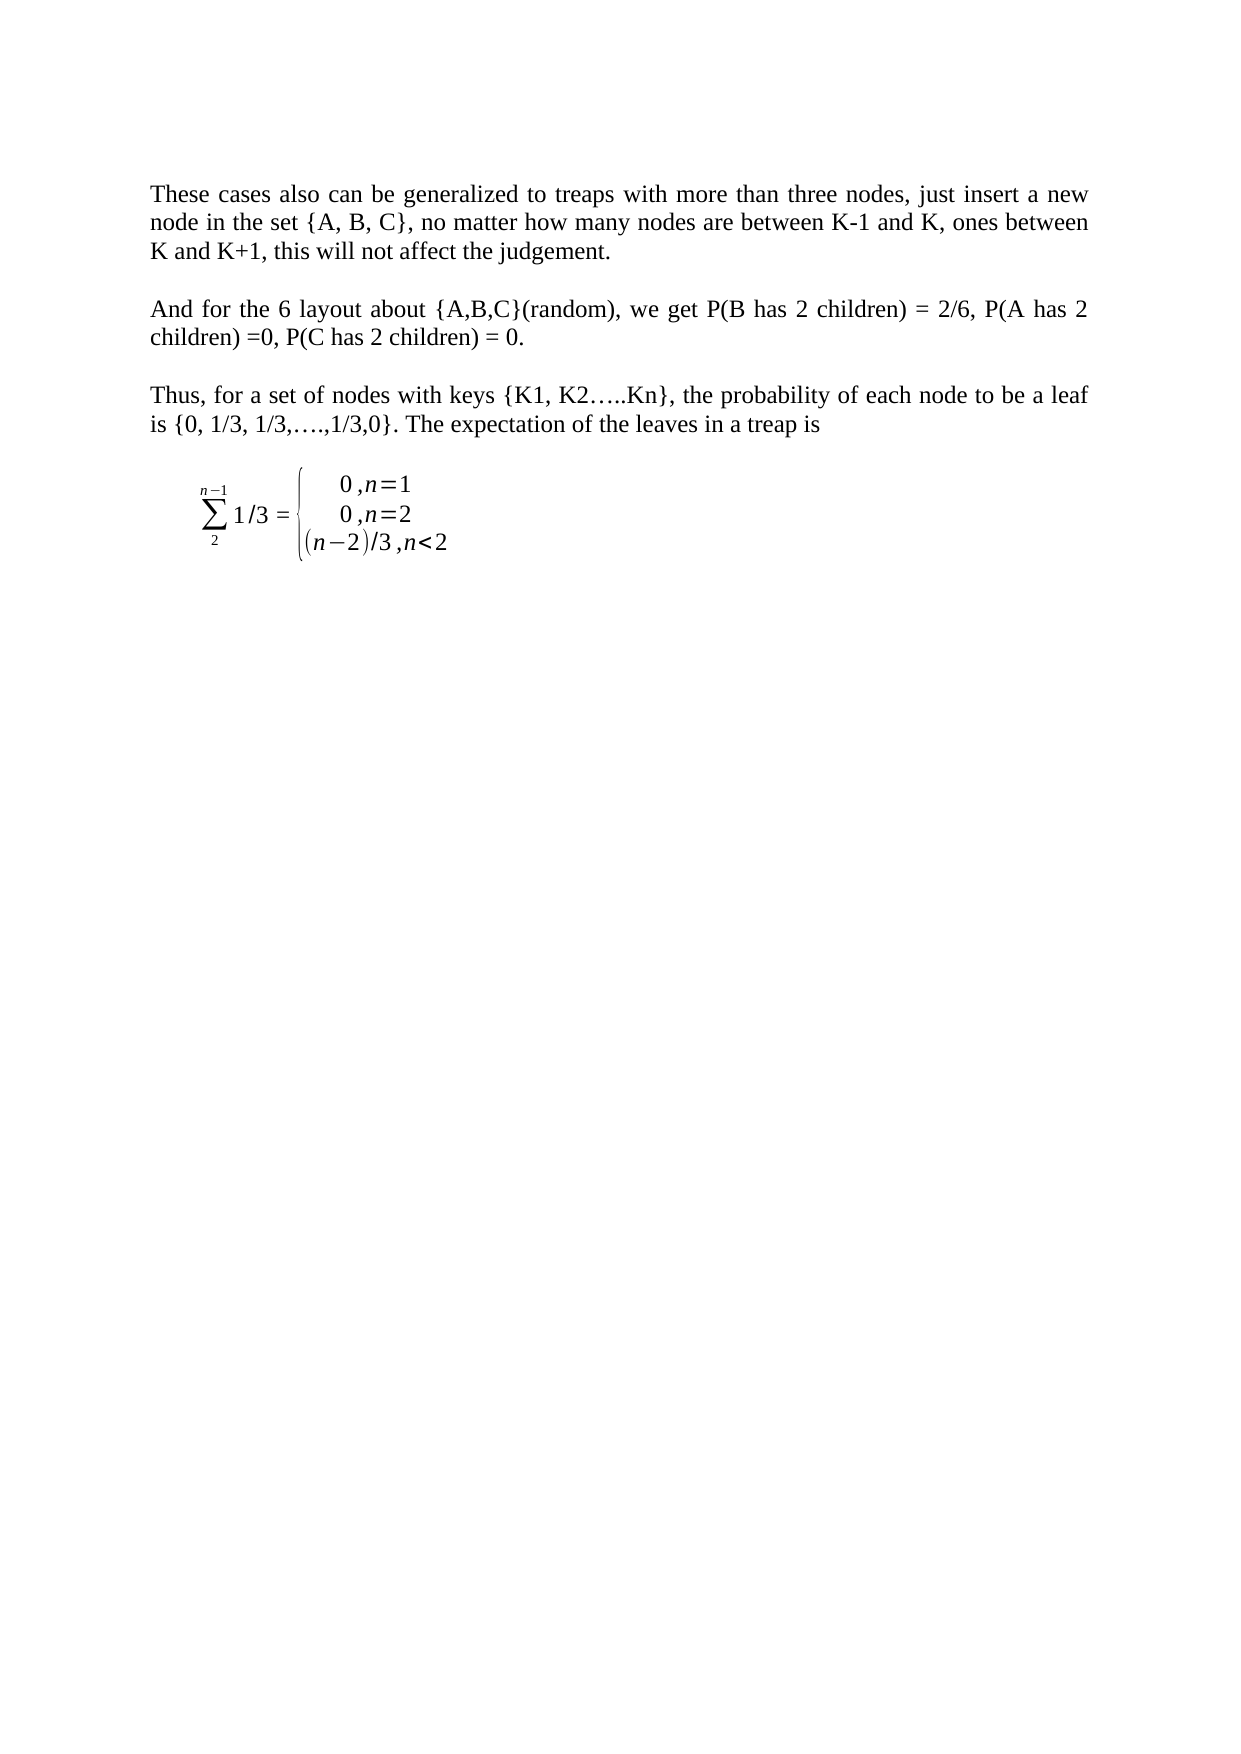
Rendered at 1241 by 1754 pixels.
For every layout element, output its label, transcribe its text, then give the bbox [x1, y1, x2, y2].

text And for the 6 layout about {A,B,C}(random), we get P(B has 2 children) = 2/6, P(A has 2 children) =0, P(C has 2 children) = 0. [150, 294, 1090, 351]
text These cases also can be generalized to treaps with more than three nodes, just insert a new node in the set {A, B, C}, no matter how many nodes are between K-1 and K, ones between K and K+1, this will not affect the judgement. [150, 179, 1090, 265]
text = [150, 466, 1090, 563]
text Thus, for a set of nodes with keys {K1, K2…..Kn}, the probability of each node to be a leaf is {0, 1/3, 1/3,….,1/3,0}. The expectation of the leaves in a treap is [150, 380, 1090, 437]
